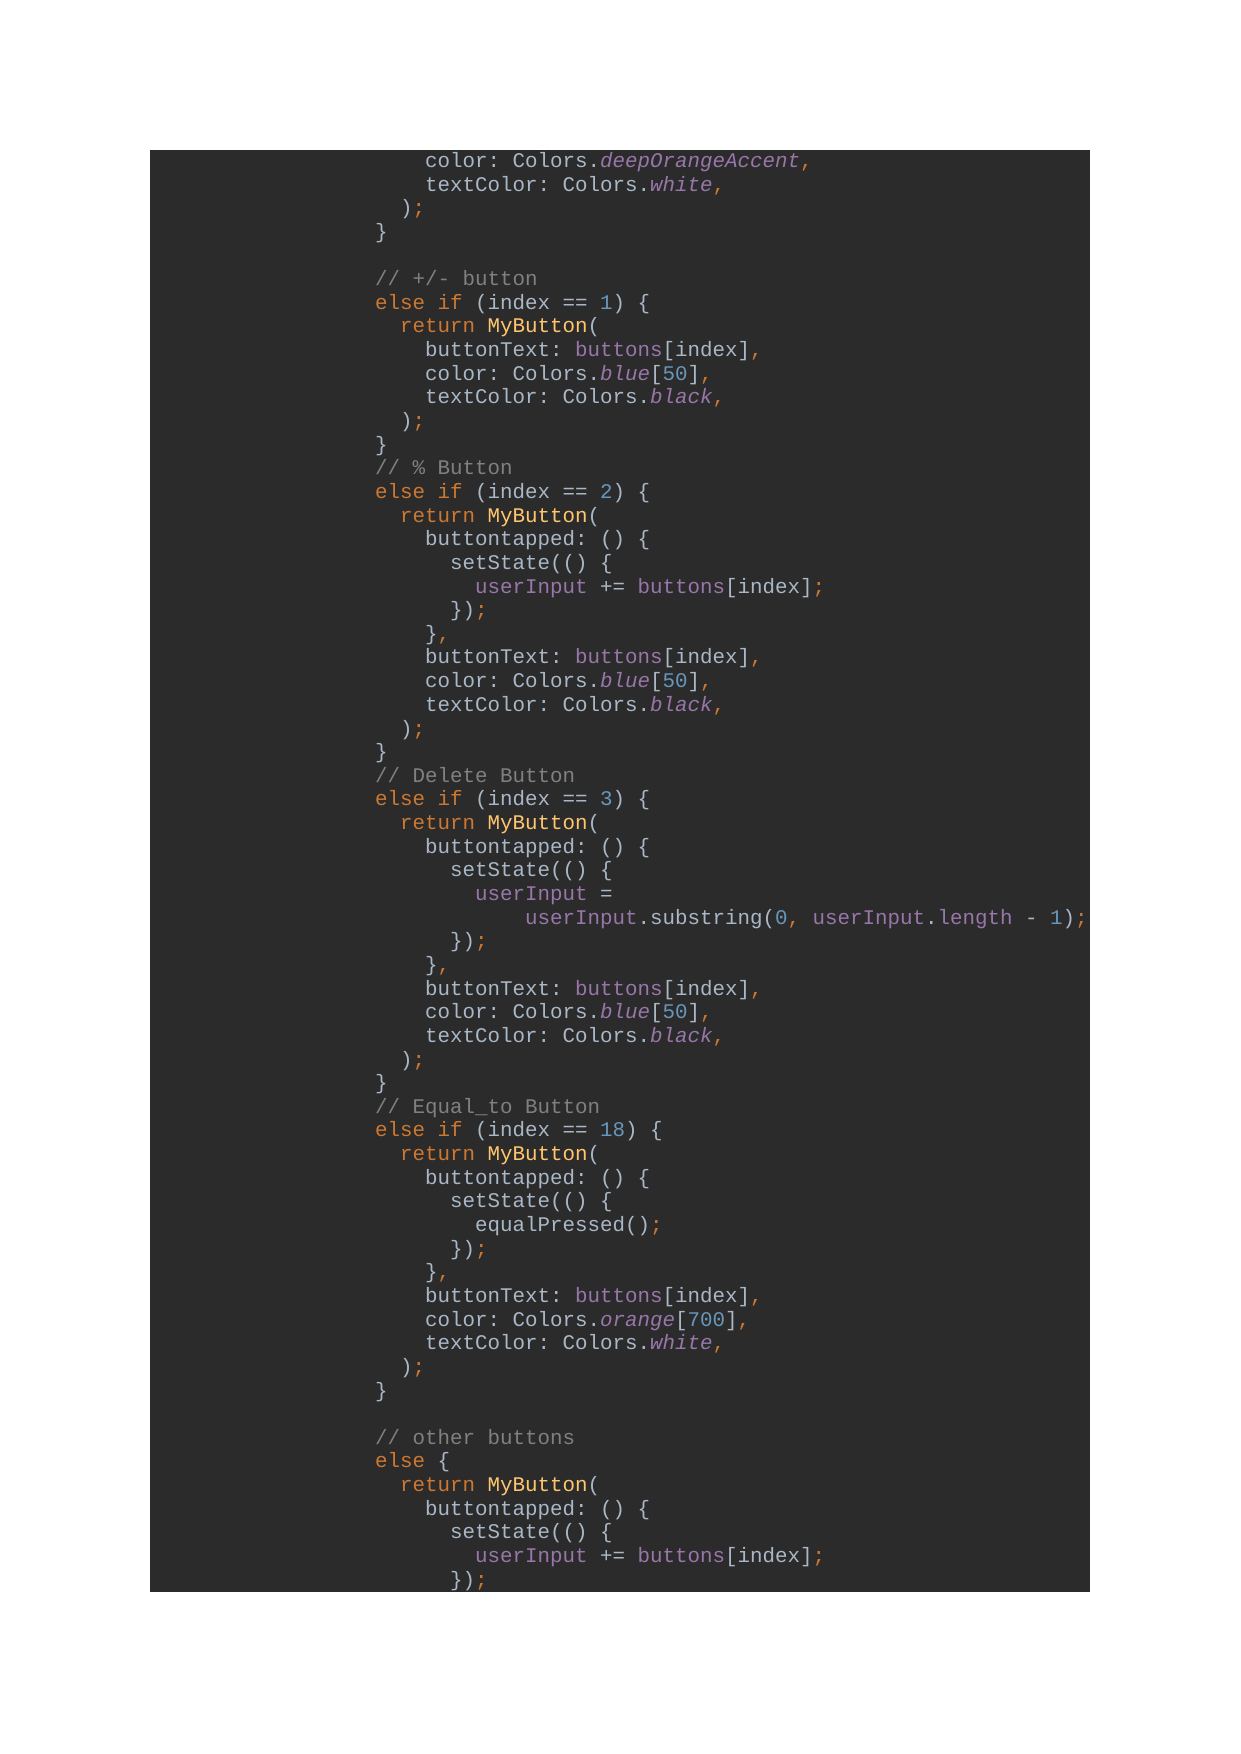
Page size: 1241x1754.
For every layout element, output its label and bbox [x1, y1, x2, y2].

text [150, 150, 1090, 1592]
